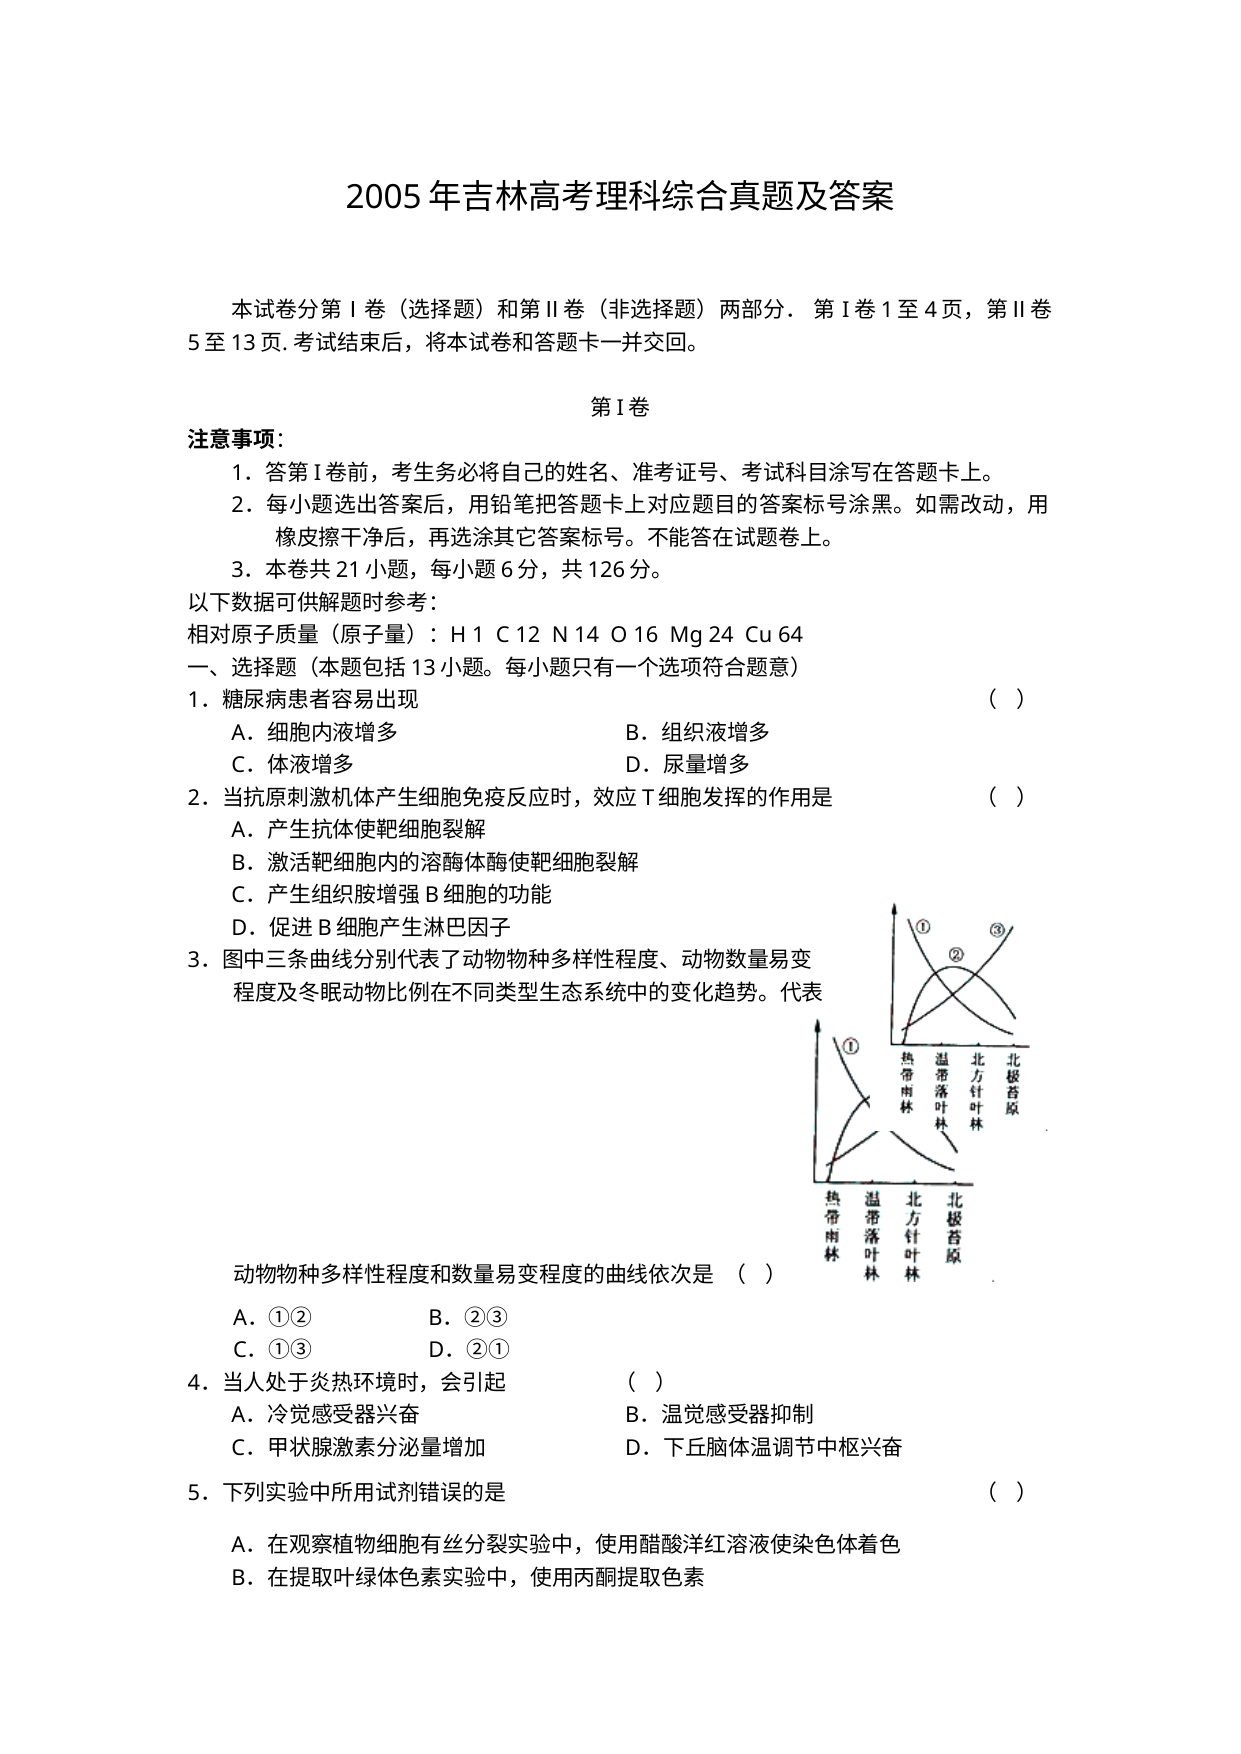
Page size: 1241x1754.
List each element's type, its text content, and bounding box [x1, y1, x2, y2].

text A．①② B．②③ [187, 1299, 1053, 1332]
text 动物物种多样性程度和数量易变程度的曲线依次是 （ ） [187, 1007, 1053, 1299]
text 相对原子质量（原子量）：H 1 C 12 N 14 O 16 Mg 24 Cu 64 [187, 617, 1053, 649]
text 2．当抗原刺激机体产生细胞免疫反应时，效应T细胞发挥的作用是 （ ） [187, 779, 1053, 812]
text 1．答第I卷前，考生务必将自己的姓名、准考证号、考试科目涂写在答题卡上。 [187, 454, 1053, 487]
text C．产生组织胺增强B细胞的功能 [187, 877, 1053, 909]
text 3．图中三条曲线分别代表了动物物种多样性程度、动物数量易变 [187, 942, 869, 974]
text 3．本卷共21小题，每小题6分，共126分。 [231, 552, 1053, 584]
text A．细胞内液增多 B．组织液增多 [187, 714, 1053, 747]
text 注意事项： [187, 422, 1053, 454]
text C．①③ D．②① [187, 1332, 1053, 1364]
text 以下数据可供解题时参考： [187, 584, 1053, 617]
text 本试卷分第Ⅰ卷（选择题）和第Ⅱ卷（非选择题）两部分． 第I卷1至4页，第Ⅱ卷5至13页. 考试结束后，将本试卷和答题卡一并交回。 [187, 292, 1053, 357]
text 一、选择题（本题包括13小题。每小题只有一个选项符合题意） [187, 649, 1053, 682]
text A．在观察植物细胞有丝分裂实验中，使用醋酸洋红溶液使染色体着色 [187, 1527, 1053, 1559]
text 2005年吉林高考理科综合真题及答案 [187, 162, 1053, 227]
text 1．糖尿病患者容易出现 （ ） [187, 682, 1053, 714]
text C．甲状腺激素分泌量增加 D．下丘脑体温调节中枢兴奋 [187, 1429, 1053, 1462]
text 5．下列实验中所用试剂错误的是 （ ） [187, 1462, 1053, 1527]
text A．产生抗体使靶细胞裂解 [187, 812, 1053, 844]
text B．在提取叶绿体色素实验中，使用丙酮提取色素 [187, 1559, 1053, 1592]
text 程度及冬眠动物比例在不同类型生态系统中的变化趋势。代表 [187, 974, 869, 1007]
text B．激活靶细胞内的溶酶体酶使靶细胞裂解 [187, 844, 1053, 877]
text A．冷觉感受器兴奋 B．温觉感受器抑制 [187, 1397, 1053, 1429]
picture [787, 889, 1057, 1282]
text C．体液增多 D．尿量增多 [187, 747, 1053, 779]
text 4．当人处于炎热环境时，会引起 （ ） [187, 1364, 1053, 1397]
text 2．每小题选出答案后，用铅笔把答题卡上对应题目的答案标号涂黑。如需改动，用橡皮擦干净后，再选涂其它答案标号。不能答在试题卷上。 [231, 487, 1053, 552]
text D．促进B细胞产生淋巴因子 [187, 909, 869, 942]
text 第I卷 [187, 389, 1053, 422]
